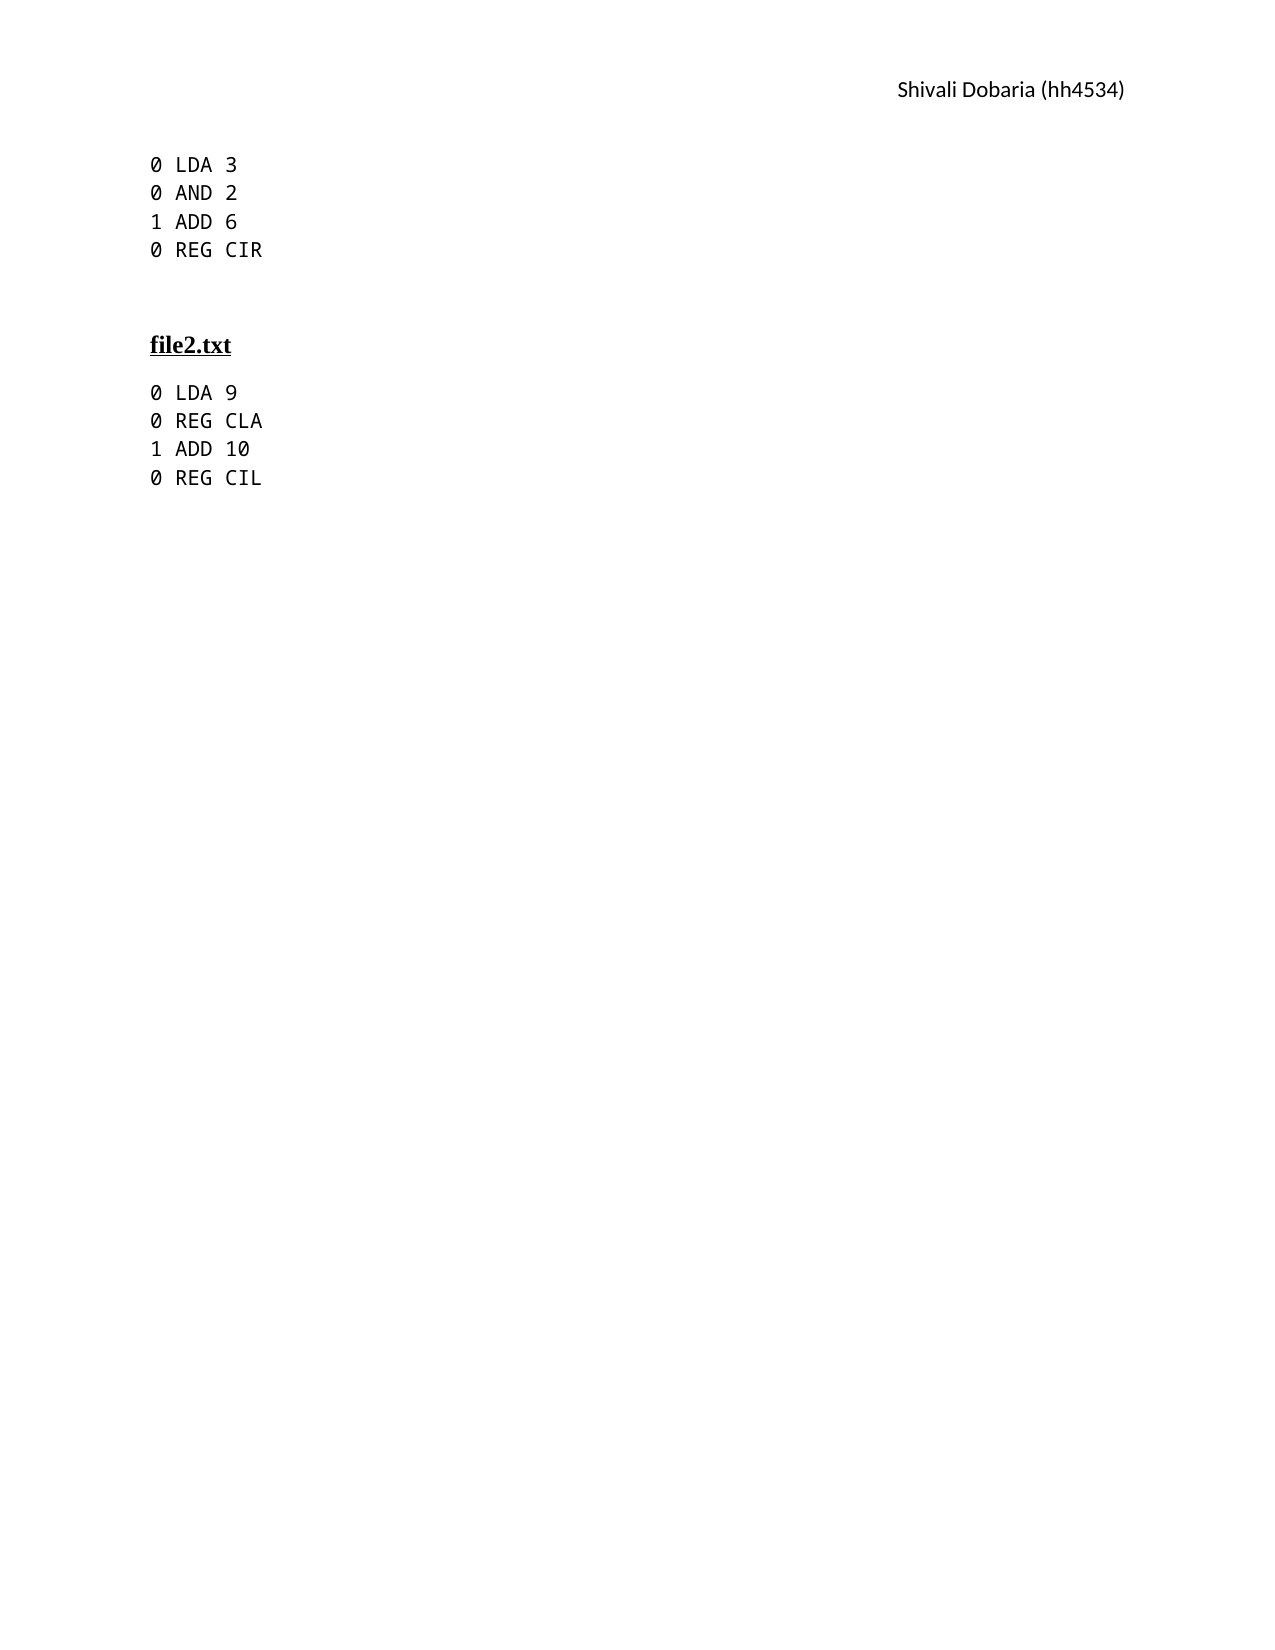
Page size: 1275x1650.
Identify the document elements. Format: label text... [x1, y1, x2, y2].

text 1 ADD 10 [150, 434, 1125, 463]
text 1 ADD 6 [150, 207, 1125, 235]
text 0 REG CIR [150, 235, 1125, 264]
text 0 REG CLA [150, 406, 1125, 434]
text 0 LDA 3 [150, 150, 1125, 178]
text 0 LDA 9 [150, 378, 1125, 406]
text 0 REG CIL [150, 463, 1125, 491]
text file2.txt [150, 330, 1125, 359]
text 0 AND 2 [150, 178, 1125, 207]
